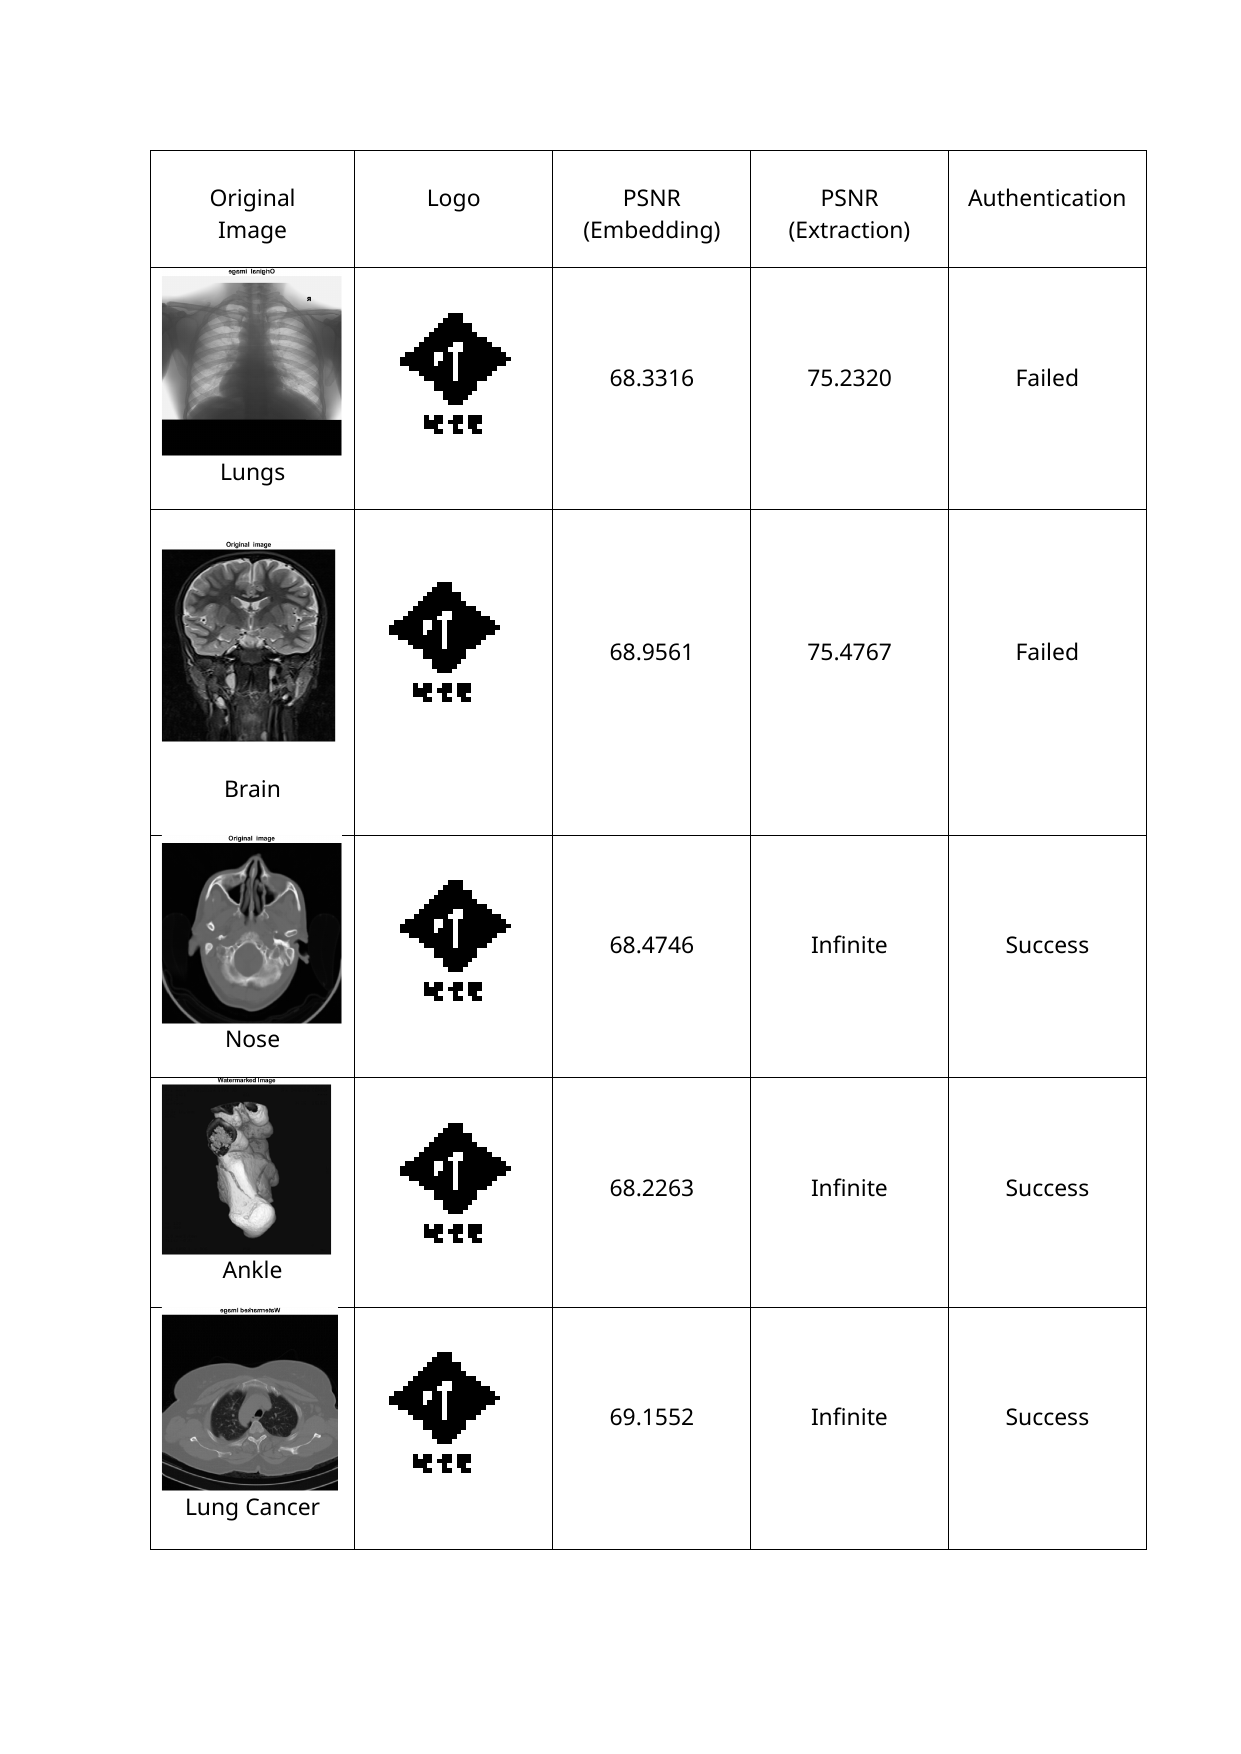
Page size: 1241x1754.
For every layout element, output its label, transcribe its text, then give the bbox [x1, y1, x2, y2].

picture [376, 867, 531, 1021]
table_cell Nose [151, 836, 354, 1077]
table_header Logo [355, 151, 552, 267]
table_cell Infinite [751, 1078, 948, 1307]
table_cell Infinite [751, 1308, 948, 1549]
picture [161, 835, 342, 1024]
table_cell 68.9561 [553, 510, 750, 835]
table_cell [355, 510, 552, 835]
table_cell Lungs [151, 268, 354, 509]
picture [365, 1338, 520, 1493]
table_cell Failed [949, 510, 1146, 835]
table_cell Success [949, 836, 1146, 1077]
table_header PSNR (Extraction) [751, 151, 948, 267]
table_cell 75.4767 [751, 510, 948, 835]
table_header Authentication [949, 151, 1146, 267]
picture [161, 1078, 332, 1255]
table_cell [355, 1078, 552, 1307]
table_cell 68.4746 [553, 836, 750, 1077]
table_cell Infinite [751, 836, 948, 1077]
table_cell [355, 836, 552, 1077]
table_header PSNR (Embedding) [553, 151, 750, 267]
table_cell Brain [151, 510, 354, 835]
picture [161, 541, 336, 742]
picture [376, 299, 531, 454]
table_cell 75.2320 [751, 268, 948, 509]
picture [161, 268, 342, 456]
table_cell 69.1552 [553, 1308, 750, 1549]
picture [376, 1109, 531, 1263]
table_cell Success [949, 1078, 1146, 1307]
table_cell Lung Cancer [151, 1308, 354, 1549]
table_cell [355, 268, 552, 509]
table_cell [355, 1308, 552, 1549]
table_header Original Image [151, 151, 354, 267]
picture [365, 568, 520, 722]
table_cell Success [949, 1308, 1146, 1549]
table_cell 68.3316 [553, 268, 750, 509]
picture [161, 1307, 338, 1491]
table_cell 68.2263 [553, 1078, 750, 1307]
table_cell Ankle [151, 1078, 354, 1307]
table_cell Failed [949, 268, 1146, 509]
